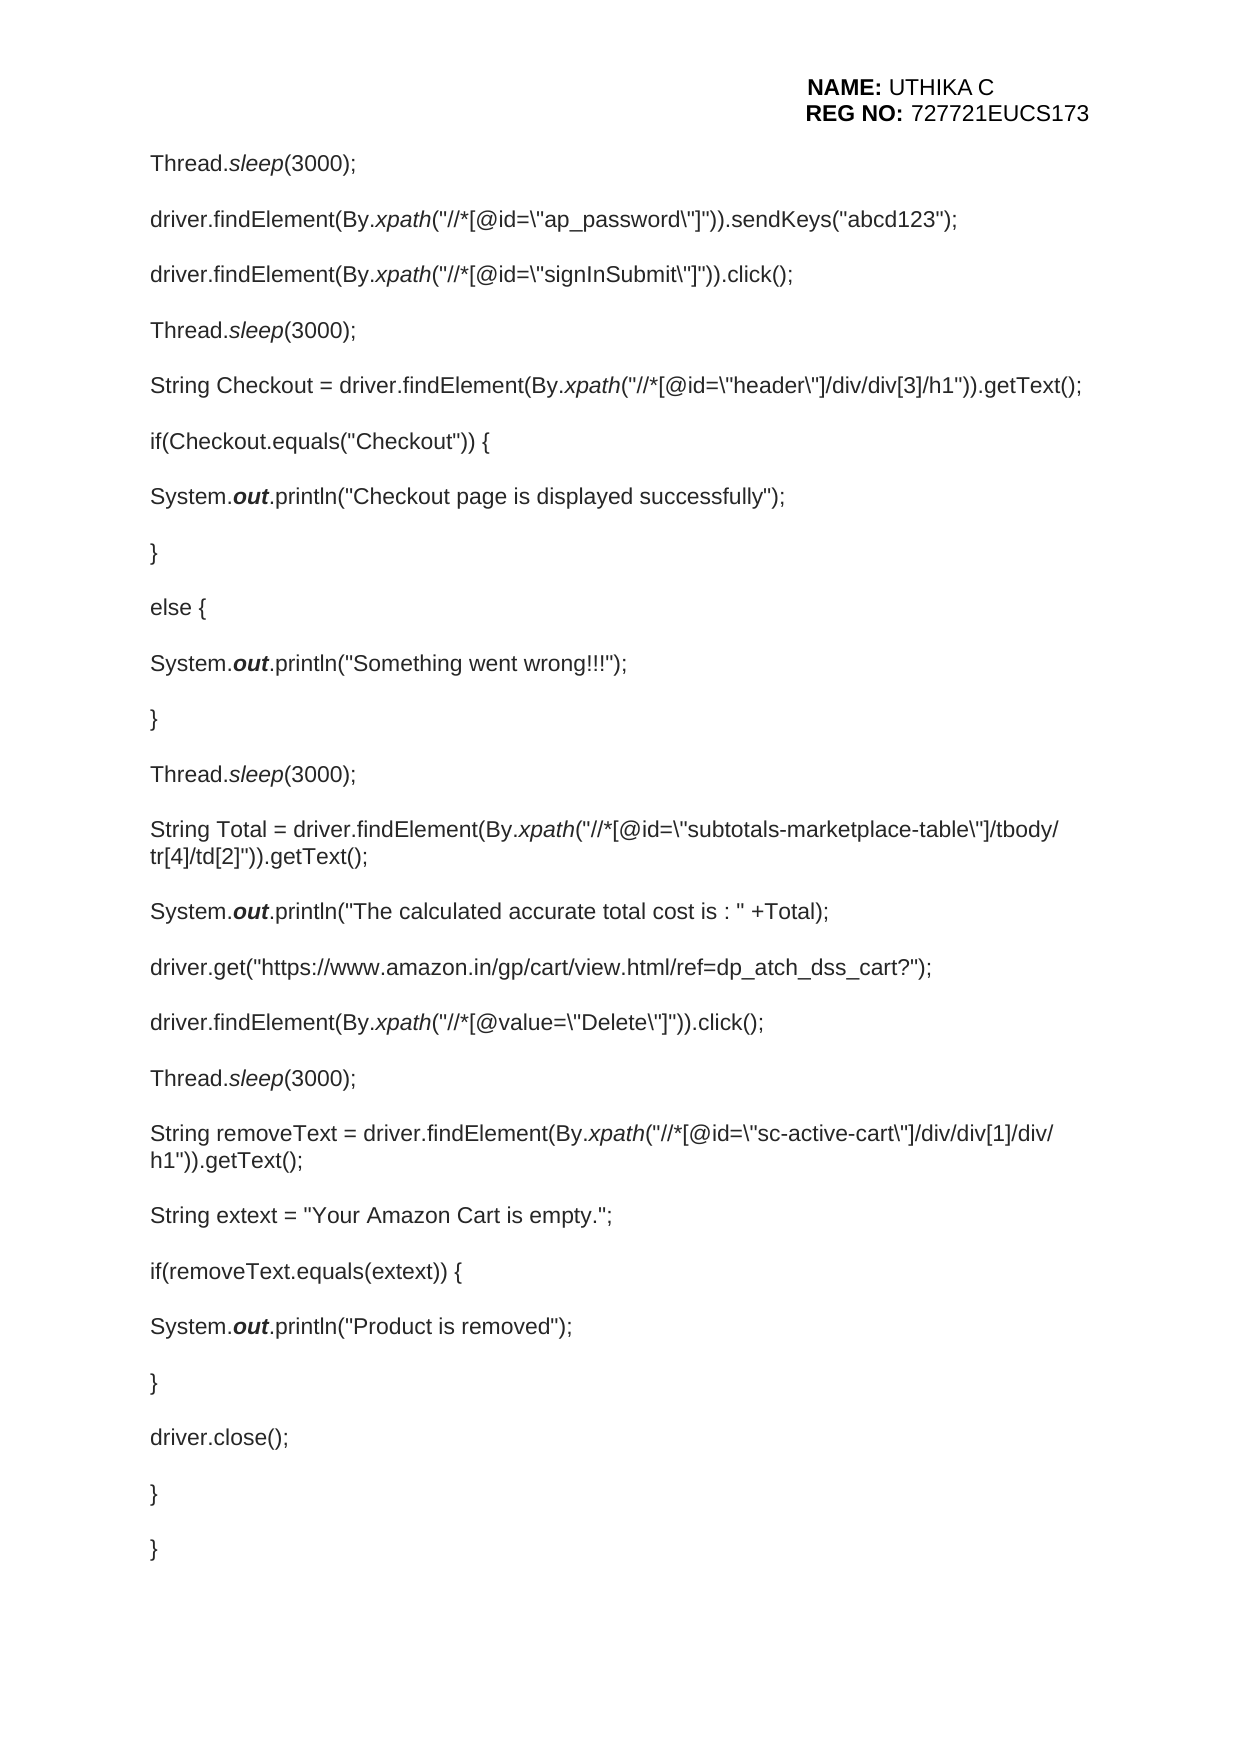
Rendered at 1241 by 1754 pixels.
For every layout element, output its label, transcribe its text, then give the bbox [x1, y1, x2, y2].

text driver.get("https://www.amazon.in/gp/cart/view.html/ref=dp_atch_dss_cart?"); [150, 954, 1090, 980]
text System.out.println("Product is removed"); [150, 1313, 1090, 1339]
text String Checkout = driver.findElement(By.xpath("//*[@id=\"header\"]/div/div[3]/h1")).getText(); [150, 372, 1090, 398]
text Thread.sleep(3000); [150, 761, 1090, 787]
text else { [150, 594, 1090, 621]
text System.out.println("Something went wrong!!!"); [150, 650, 1090, 676]
text } [150, 1369, 1090, 1395]
text System.out.println("The calculated accurate total cost is : " +Total); [150, 898, 1090, 924]
text String removeText = driver.findElement(By.xpath("//*[@id=\"sc-active-cart\"]/div/div[1]/div/h1")).getText(); [150, 1120, 1090, 1173]
text driver.findElement(By.xpath("//*[@id=\"ap_password\"]")).sendKeys("abcd123"); [150, 206, 1090, 232]
text if(Checkout.equals("Checkout")) { [150, 428, 1090, 454]
text driver.findElement(By.xpath("//*[@id=\"signInSubmit\"]")).click(); [150, 261, 1090, 287]
text driver.findElement(By.xpath("//*[@value=\"Delete\"]")).click(); [150, 1009, 1090, 1036]
text driver.close(); [150, 1424, 1090, 1451]
text System.out.println("Checkout page is displayed successfully"); [150, 483, 1090, 509]
text Thread.sleep(3000); [150, 317, 1090, 343]
text } [150, 1480, 1090, 1506]
text Thread.sleep(3000); [150, 150, 1090, 176]
text String extext = "Your Amazon Cart is empty."; [150, 1202, 1090, 1228]
text String Total = driver.findElement(By.xpath("//*[@id=\"subtotals-marketplace-table\"]/tbody/tr[4]/td[2]")).getText(); [150, 816, 1090, 869]
text } [150, 539, 1090, 565]
text } [150, 1535, 1090, 1562]
text if(removeText.equals(extext)) { [150, 1258, 1090, 1284]
text } [150, 705, 1090, 732]
text Thread.sleep(3000); [150, 1065, 1090, 1091]
